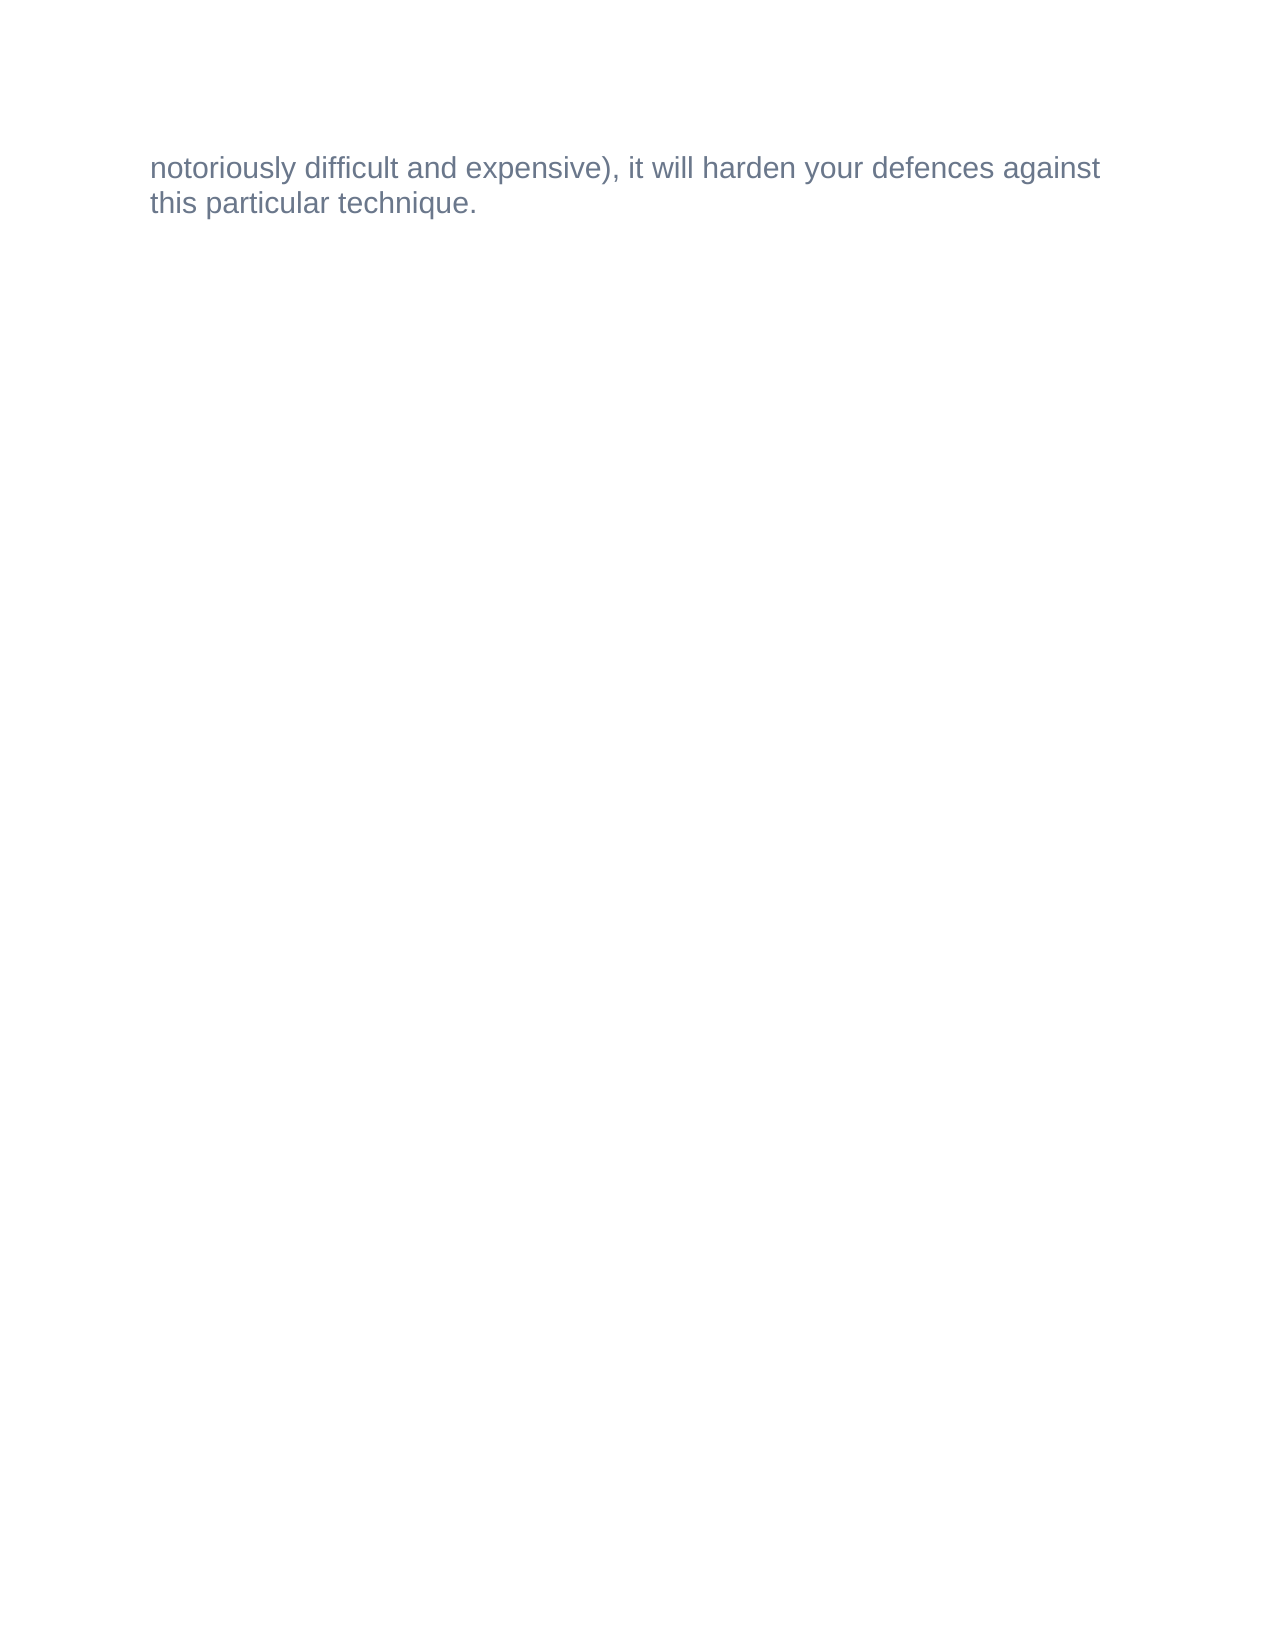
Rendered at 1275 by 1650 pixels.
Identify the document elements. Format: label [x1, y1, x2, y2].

text [150, 150, 1125, 219]
